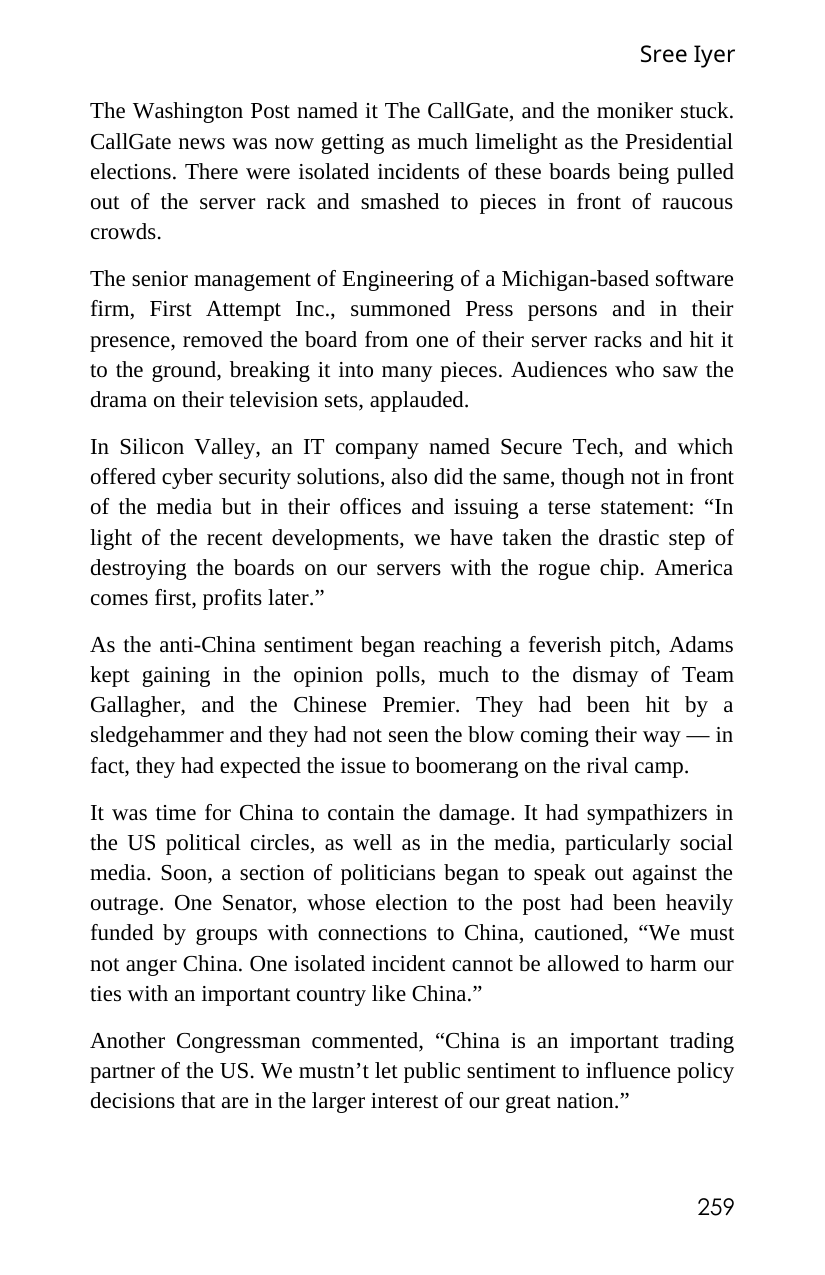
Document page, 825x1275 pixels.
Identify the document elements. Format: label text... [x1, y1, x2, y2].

text In Silicon Valley, an IT company named Secure Tech, and which offered cyber security solutions, also did the same, though not in front of the media but in their offices and issuing a terse statement: “In light of the recent developments, we have taken the drastic step of destroying the boards on our servers with the rogue chip. America comes first, profits later.” [90, 433, 735, 610]
text The Washington Post named it The CallGate, and the moniker stuck. CallGate news was now getting as much limelight as the Presidential elections. There were isolated incidents of these boards being pulled out of the server rack and smashed to pieces in front of raucous crowds. [90, 97, 735, 245]
text It was time for China to contain the damage. It had sympathizers in the US political circles, as well as in the media, particularly social media. Soon, a section of politicians began to speak out against the outrage. One Senator, whose election to the post had been heavily funded by groups with connections to China, cautioned, “We must not anger China. One isolated incident cannot be allowed to harm our ties with an important country like China.” [90, 798, 735, 1006]
text The senior management of Engineering of a Michigan-based software firm, First Attempt Inc., summoned Press persons and in their presence, removed the board from one of their server racks and hit it to the ground, breaking it into many pieces. Audiences who saw the drama on their television sets, applauded. [90, 265, 735, 412]
text Another Congressman commented, “China is an important trading partner of the US. We mustn’t let public sentiment to influence policy decisions that are in the larger interest of our great nation.” [90, 1027, 735, 1113]
text As the anti-China sentiment began reaching a feverish pitch, Adams kept gaining in the opinion polls, much to the dismay of Team Gallagher, and the Chinese Premier. They had been hit by a sledgehammer and they had not seen the blow coming their way — in fact, they had expected the issue to boomerang on the rival camp. [90, 631, 735, 778]
